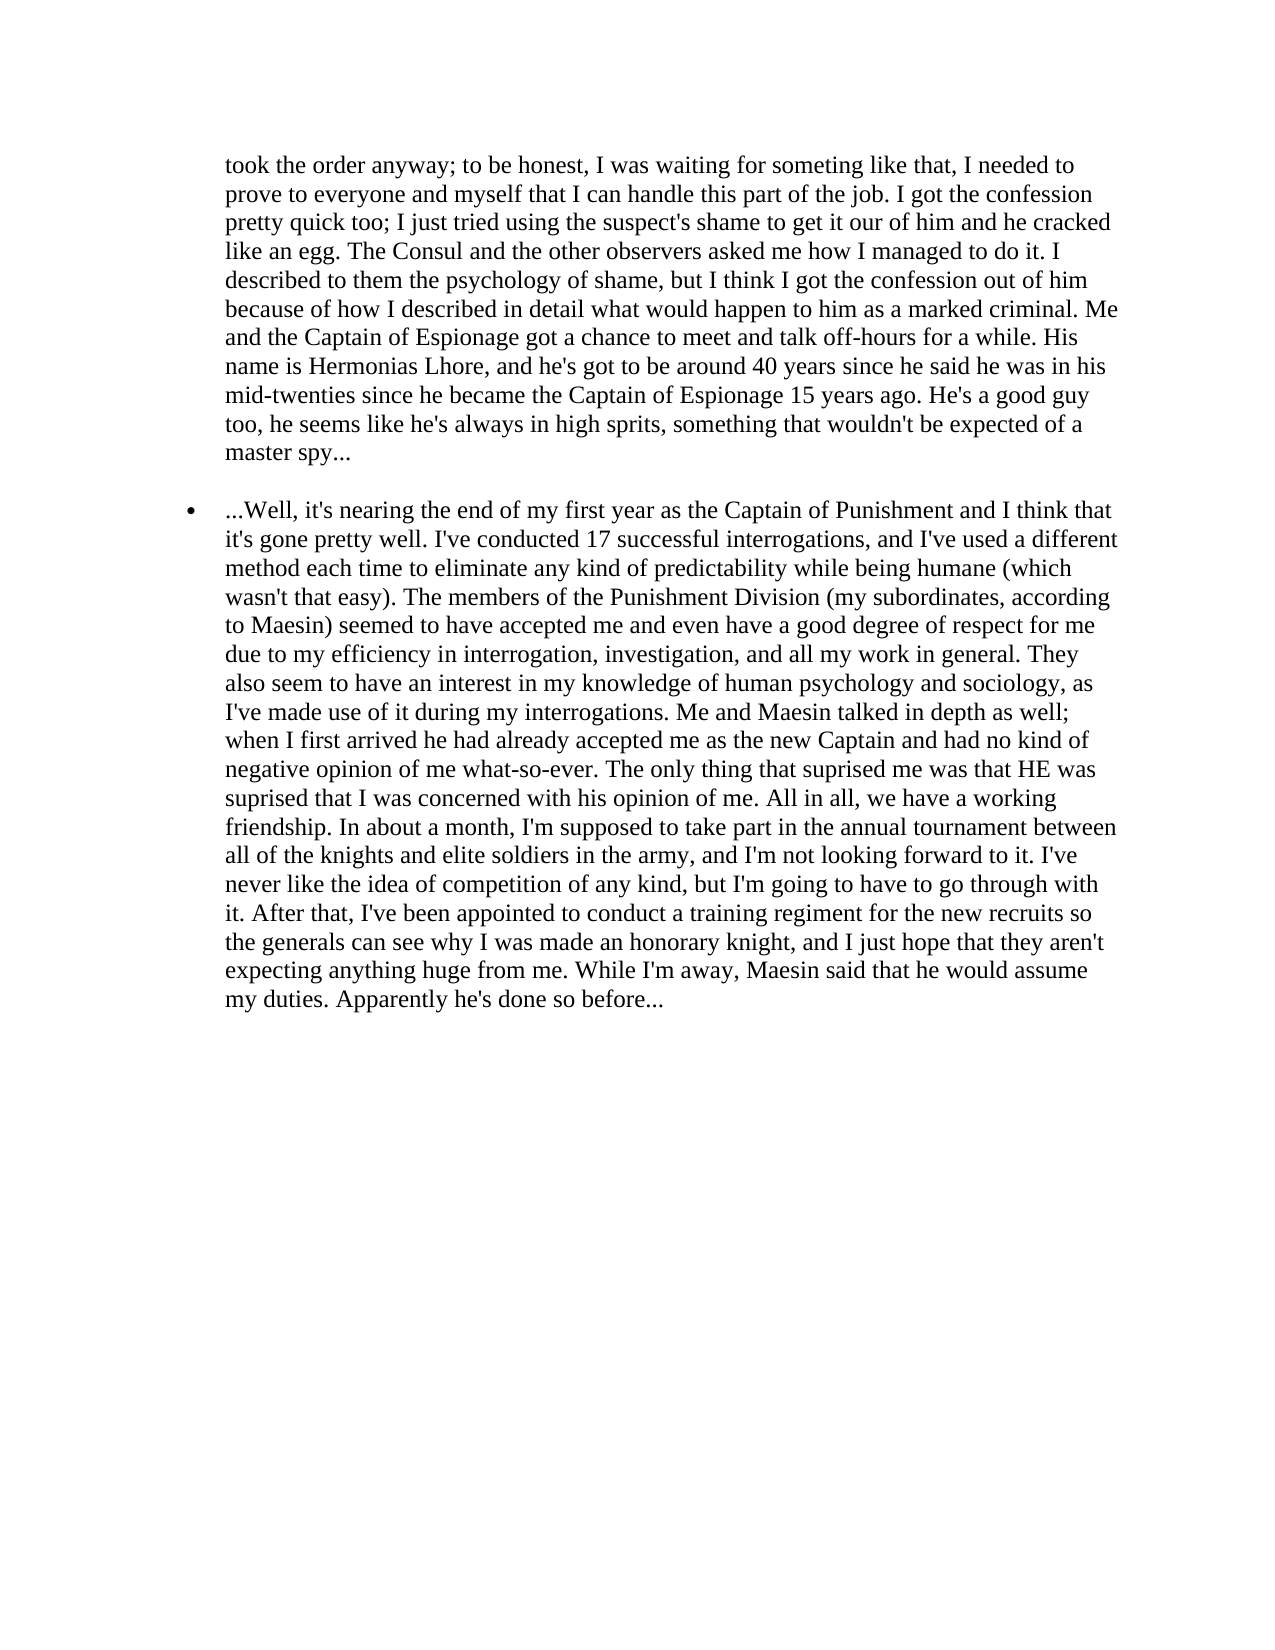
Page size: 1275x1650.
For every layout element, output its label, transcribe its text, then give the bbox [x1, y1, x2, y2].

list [187, 150, 1125, 466]
list ...Well, it's nearing the end of my first year as the Captain of Punishment and I think that it's gone pretty well. I've conducted 17 successful interrogations, and I've used a different method each time to eliminate any kind of predictability while being humane (which wasn't that easy). The members of the Punishment Division (my subordinates, according to Maesin) seemed to have accepted me and even have a good degree of respect for me due to my efficiency in interrogation, investigation, and all my work in general. They also seem to have an interest in my knowledge of human psychology and sociology, as I've made use of it during my interrogations. Me and Maesin talked in depth as well; when I first arrived he had already accepted me as the new Captain and had no kind of negative opinion of me what-so-ever. The only thing that suprised me was that HE was suprised that I was concerned with his opinion of me. All in all, we have a working friendship. In about a month, I'm supposed to take part in the annual tournament between all of the knights and elite soldiers in the army, and I'm not looking forward to it. I've never like the idea of competition of any kind, but I'm going to have to go through with it. After that, I've been appointed to conduct a training regiment for the new recruits so the generals can see why I was made an honorary knight, and I just hope that they aren't expecting anything huge from me. While I'm away, Maesin said that he would assume my duties. Apparently he's done so before... [187, 495, 1125, 1013]
